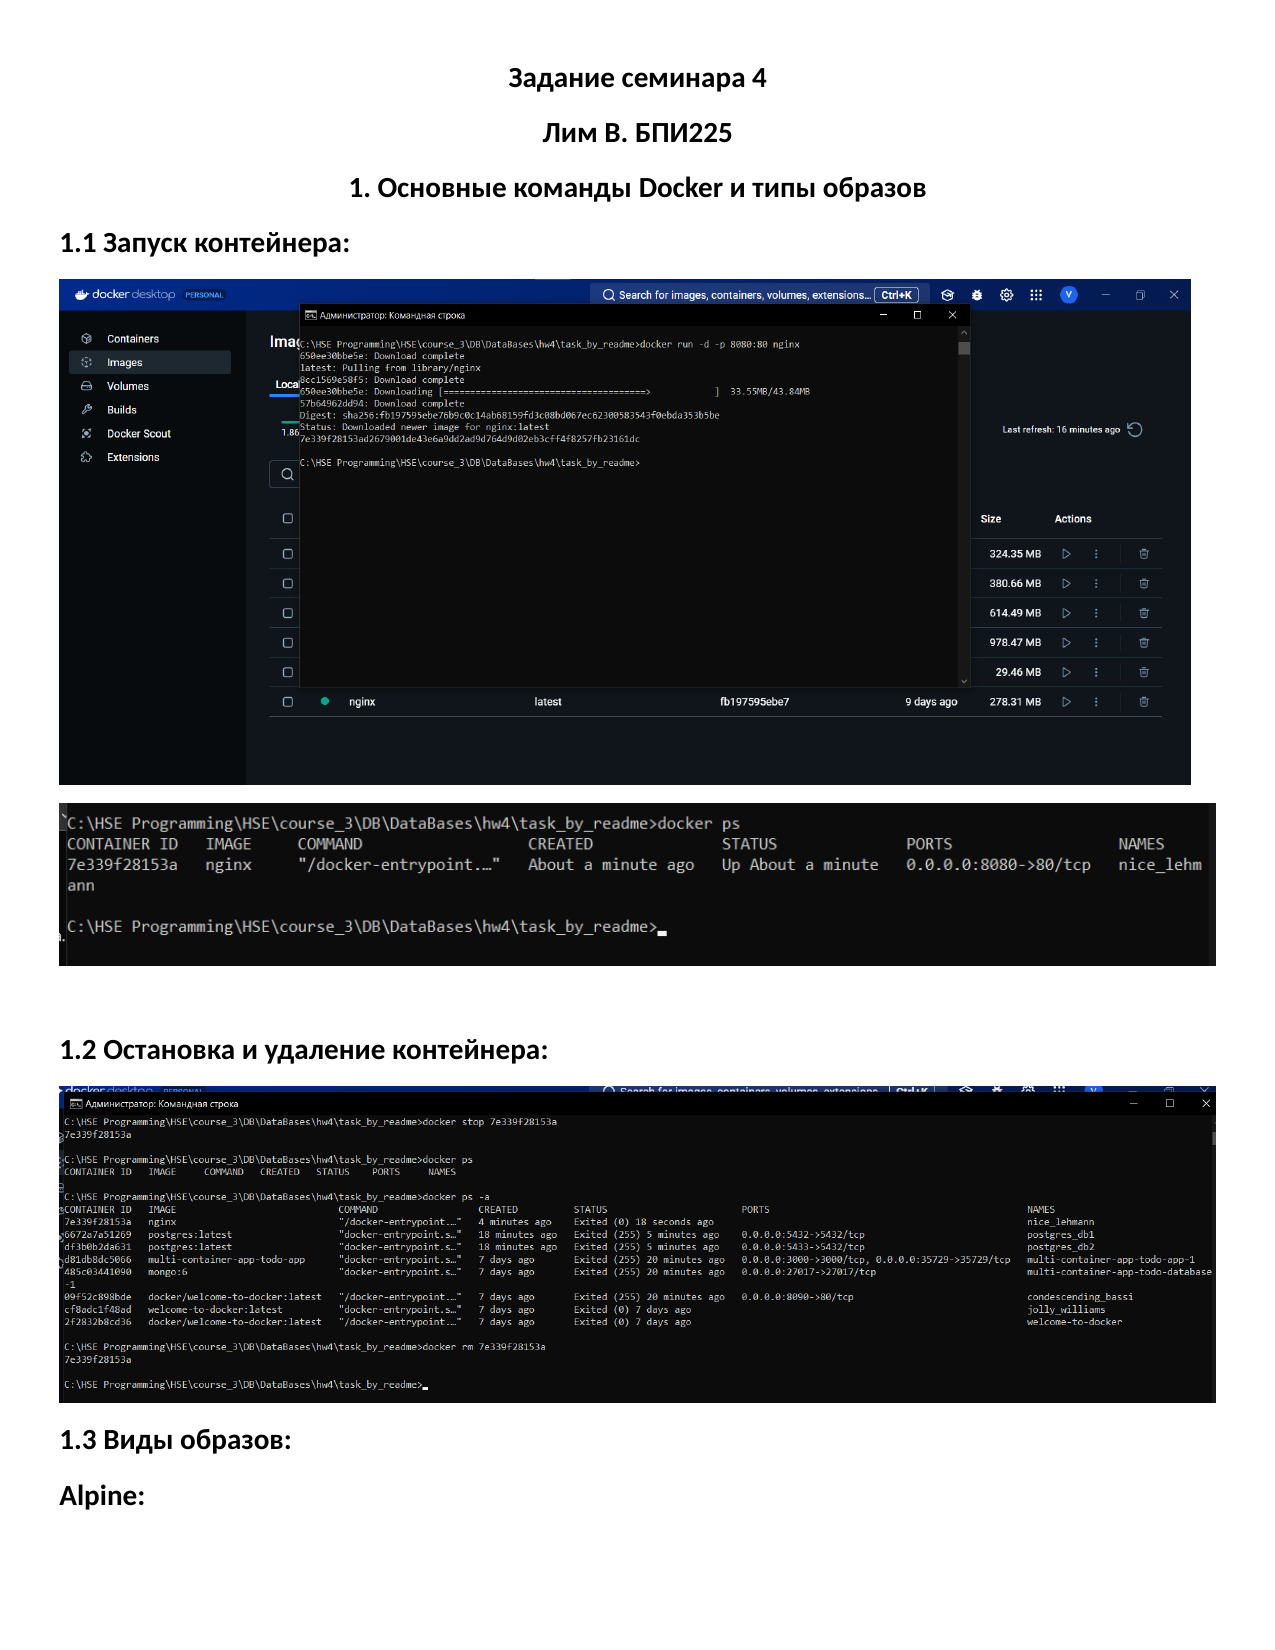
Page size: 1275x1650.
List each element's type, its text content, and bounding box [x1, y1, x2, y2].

text 1. Основные команды Docker и типы образов [59, 169, 1216, 205]
text 1.3 Виды образов: [59, 1421, 1216, 1457]
text 1.2 Остановка и удаление контейнера: [59, 1031, 1216, 1067]
picture [59, 279, 1191, 785]
text Лим В. БПИ225 [59, 114, 1216, 150]
text 1.1 Запуск контейнера: [59, 224, 1216, 260]
picture [59, 1086, 1216, 1403]
text Alpine: [59, 1477, 1216, 1512]
text Задание семинара 4 [59, 59, 1216, 95]
picture [59, 803, 1216, 966]
